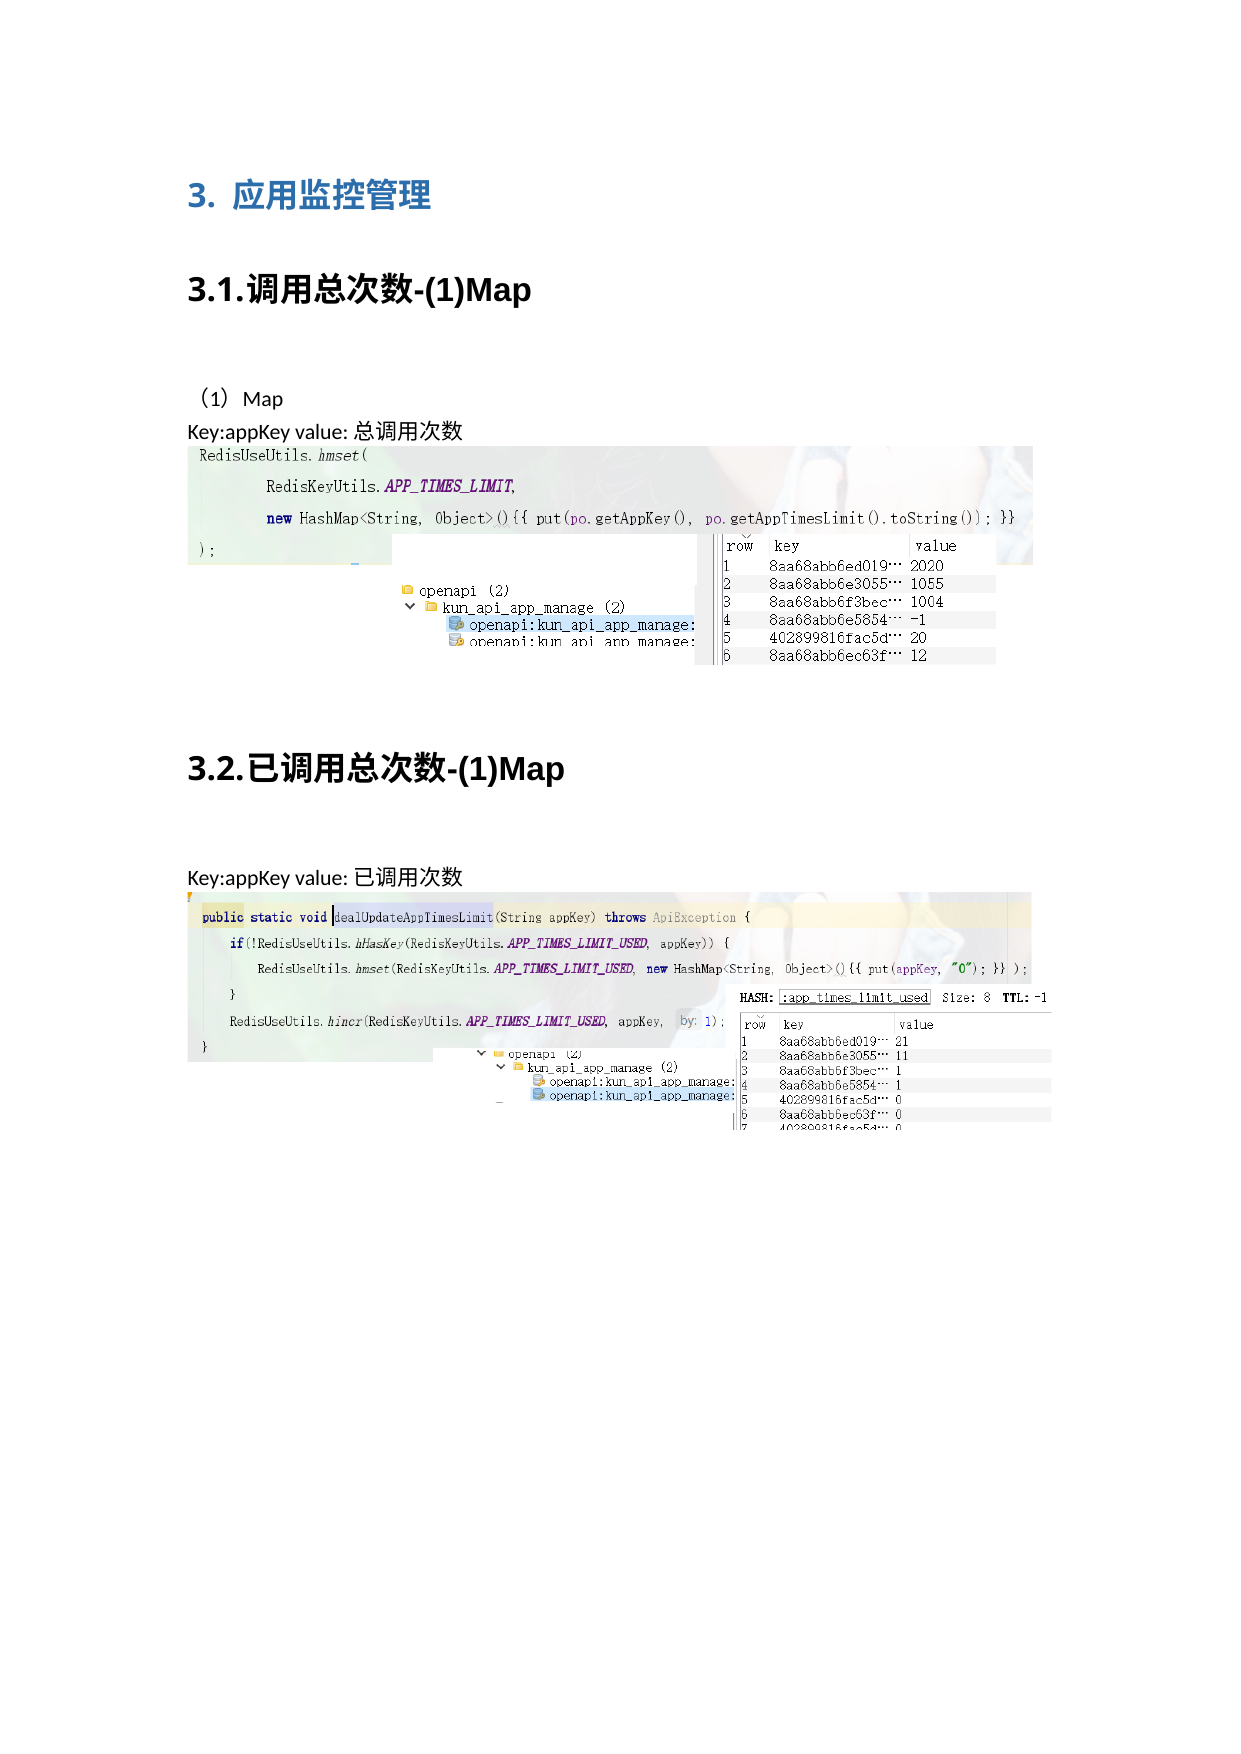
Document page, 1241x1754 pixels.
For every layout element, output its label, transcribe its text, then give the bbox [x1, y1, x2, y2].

picture [187, 892, 1052, 1130]
text Key:appKey value: 总调用次数 [187, 413, 1053, 446]
subtitle 已调用总次数-(1)Map [187, 733, 1053, 798]
text （1）Map [187, 381, 1053, 413]
subtitle 应用监控管理 [187, 162, 1053, 227]
text Key:appKey value: 已调用次数 [187, 860, 1053, 892]
picture [187, 446, 1053, 665]
subtitle 调用总次数-(1)Map [187, 254, 1053, 319]
